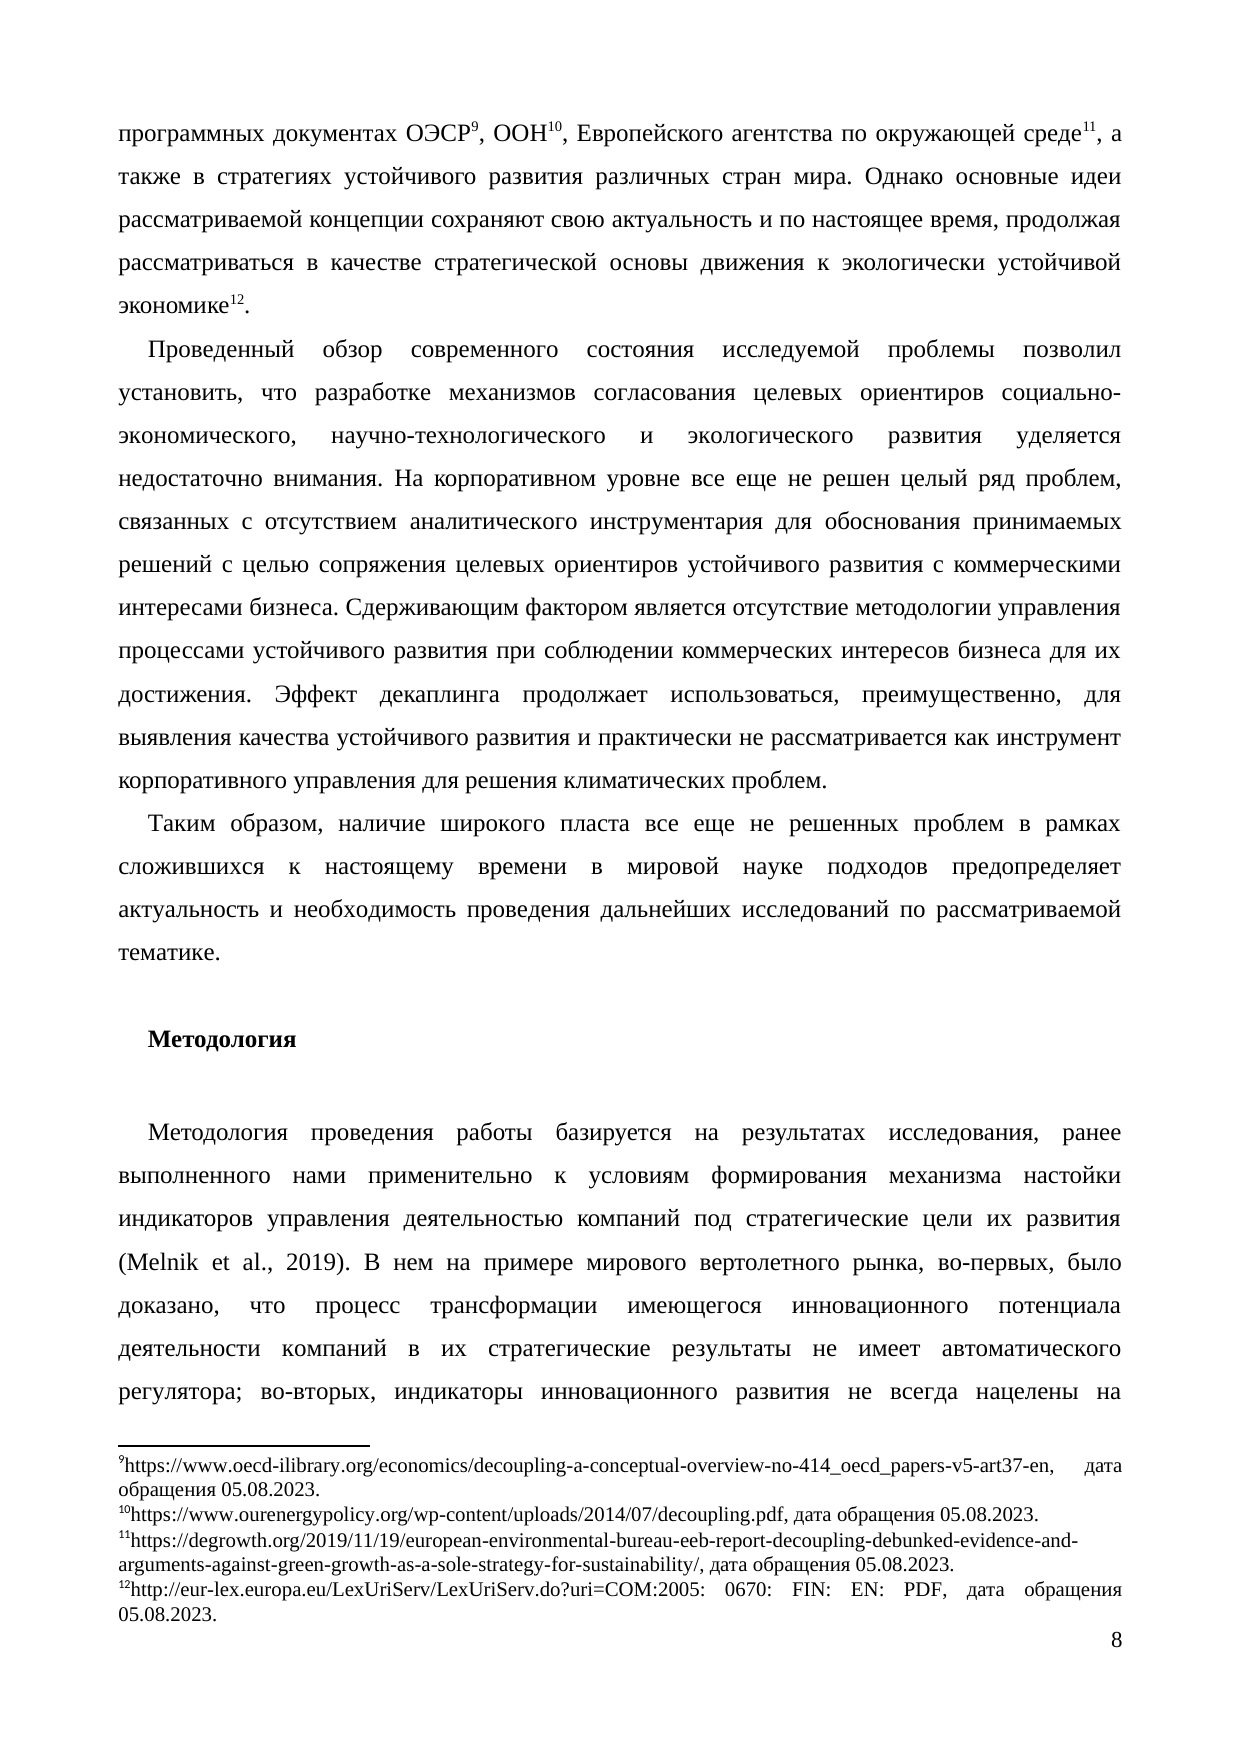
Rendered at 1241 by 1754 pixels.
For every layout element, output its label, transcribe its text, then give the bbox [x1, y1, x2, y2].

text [118, 118, 1122, 319]
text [118, 1117, 1122, 1405]
text Проведенный обзор современного состояния исследуемой проблемы позволил установить, что разработке механизмов согласования целевых ориентиров социально-экономического, научно-технологического и экологического развития уделяется недостаточно внимания. На корпоративном уровне все еще не решен целый ряд проблем, связанных с отсутствием аналитического инструментария для обоснования принимаемых решений с целью сопряжения целевых ориентиров устойчивого развития с коммерческими интересами бизнеса. Сдерживающим фактором является отсутствие методологии управления процессами устойчивого развития при соблюдении коммерческих интересов бизнеса для их достижения. Эффект декаплинга продолжает использоваться, преимущественно, для выявления качества устойчивого развития и практически не рассматривается как инструмент корпоративного управления для решения климатических проблем. [118, 334, 1122, 794]
text Методология [118, 1024, 1122, 1052]
text Таким образом, наличие широкого пласта все еще не решенных проблем в рамках сложившихся к настоящему времени в мировой науке подходов предопределяет актуальность и необходимость проведения дальнейших исследований по рассматриваемой тематике. [118, 808, 1122, 966]
